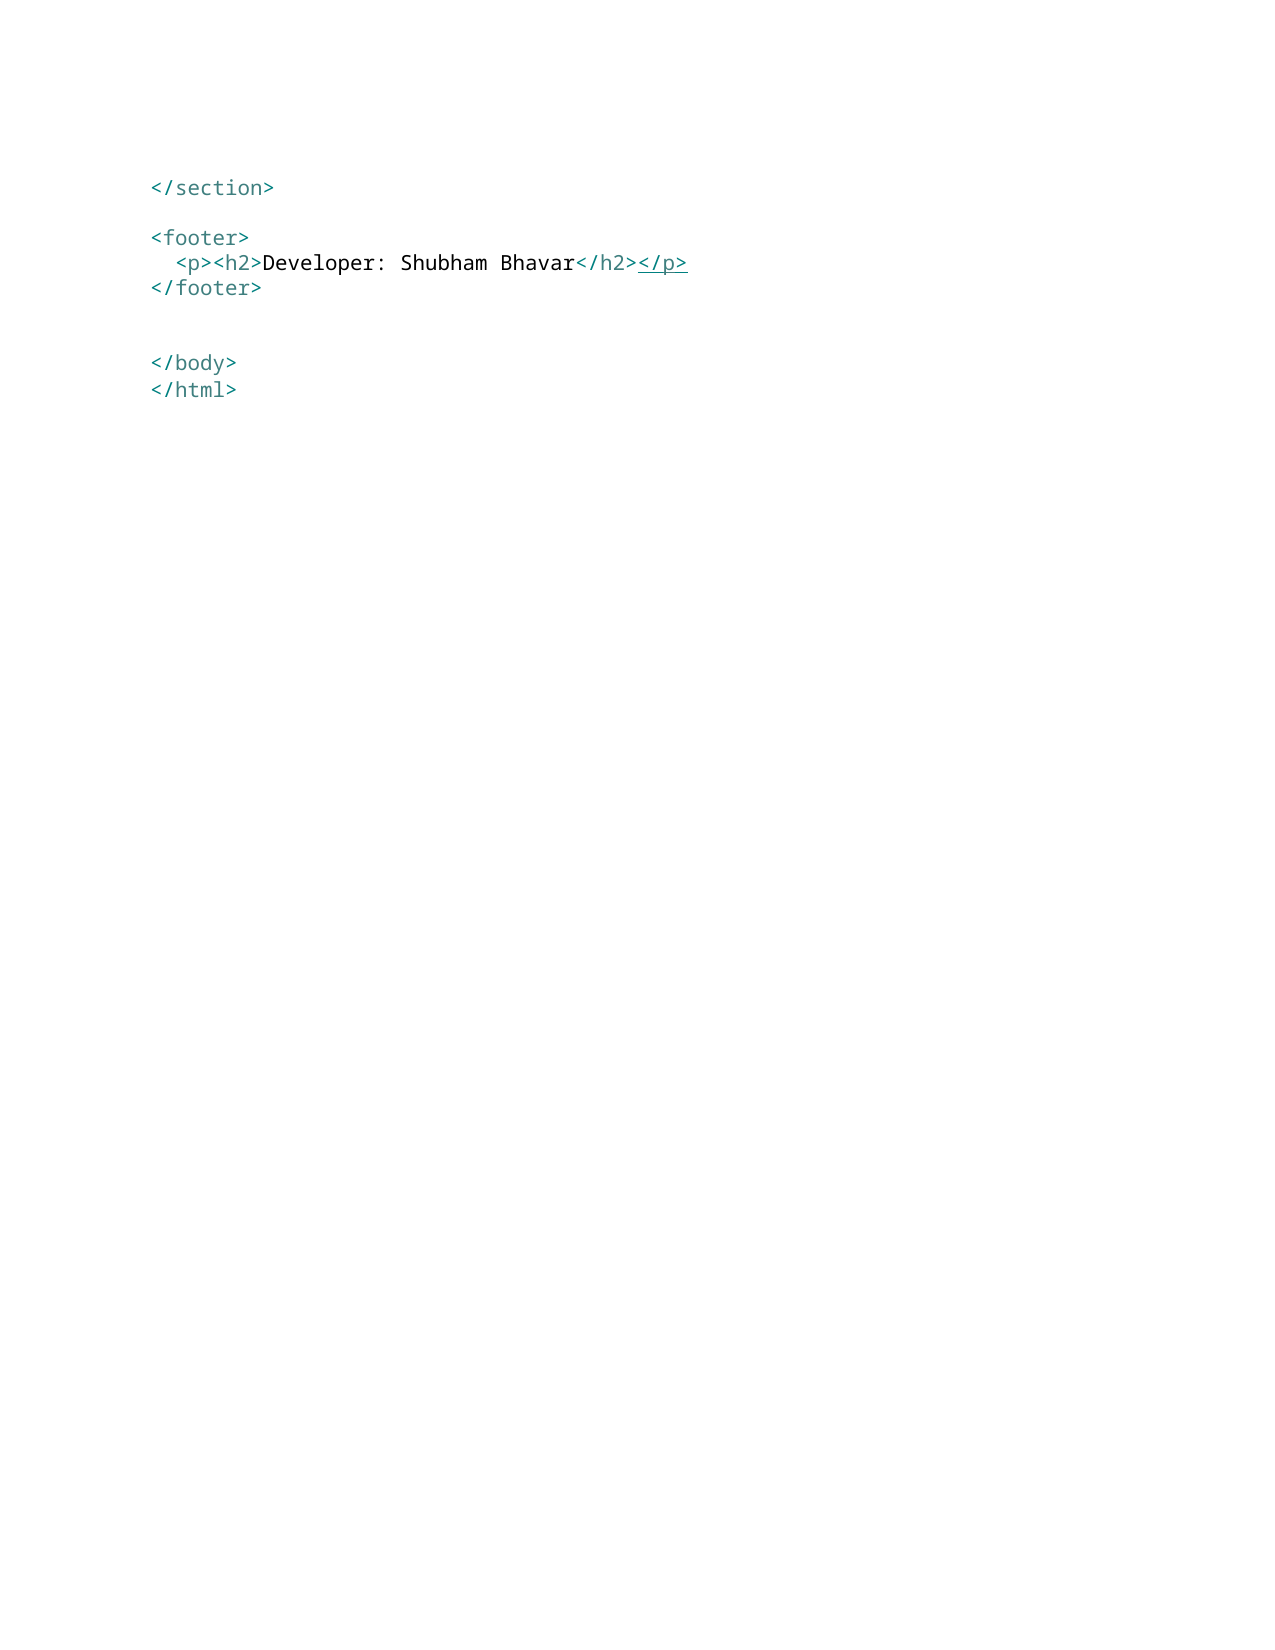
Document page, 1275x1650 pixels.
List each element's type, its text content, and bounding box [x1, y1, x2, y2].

text </html> [150, 375, 1125, 404]
text <footer> [150, 225, 1125, 250]
text </body> [150, 350, 1125, 375]
text <p><h2>Developer: Shubham Bhavar</h2></p> [150, 250, 1125, 275]
text </footer> [150, 275, 1125, 300]
text </section> [150, 175, 1125, 200]
